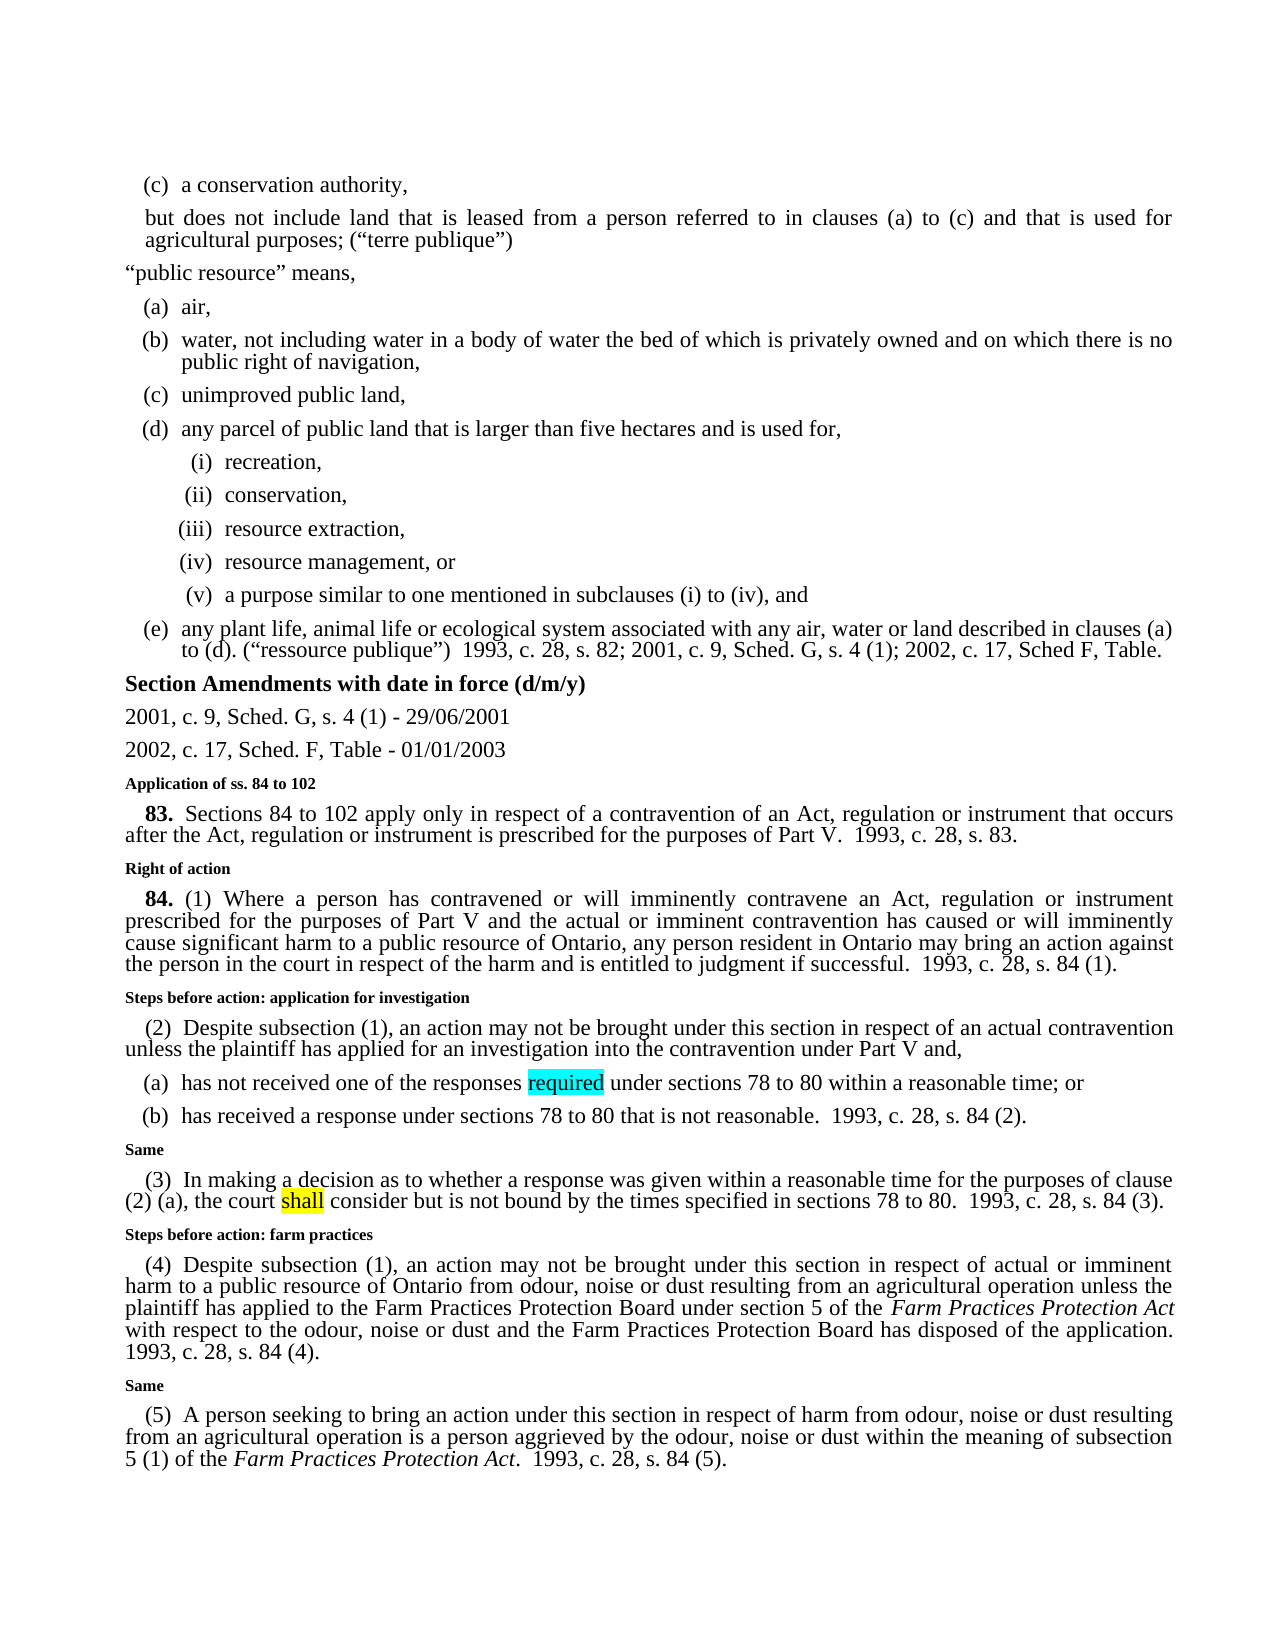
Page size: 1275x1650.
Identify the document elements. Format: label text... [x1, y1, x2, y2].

text (e) any plant life, animal life or ecological system associated with any air, water or land described in clauses (a) to (d). (“ressource publique”) 1993, c. 28, s. 82; 2001, c. 9, Sched. G, s. 4 (1); 2002, c. 17, Sched F, Table. [125, 618, 1175, 662]
text Application of ss. 84 to 102 [125, 774, 1175, 793]
text 84. (1) Where a person has contravened or will imminently contravene an Act, regulation or instrument prescribed for the purposes of Part V and the actual or imminent contravention has caused or will imminently cause significant harm to a public resource of Ontario, any person resident in Ontario may bring an action against the person in the court in respect of the harm and is entitled to judgment if successful. 1993, c. 28, s. 84 (1). [125, 889, 1175, 976]
text (ii) conservation, [125, 485, 1175, 507]
text Right of action [125, 860, 1175, 878]
text “public resource” means, [125, 263, 1175, 285]
text (4) Despite subsection (1), an action may not be brought under this section in respect of actual or imminent harm to a public resource of Ontario from odour, noise or dust resulting from an agricultural operation unless the plaintiff has applied to the Farm Practices Protection Board under section 5 of the Farm Practices Protection Act with respect to the odour, noise or dust and the Farm Practices Protection Board has disposed of the application. 1993, c. 28, s. 84 (4). [125, 1255, 1175, 1364]
text (c) a conservation authority, [125, 175, 1175, 197]
text (b) has received a response under sections 78 to 80 that is not reasonable. 1993, c. 28, s. 84 (2). [125, 1106, 1175, 1128]
text (v) a purpose similar to one mentioned in subclauses (i) to (iv), and [125, 585, 1175, 607]
text but does not include land that is leased from a person referred to in clauses (a) to (c) and that is used for agricultural purposes; (“terre publique”) [145, 208, 1175, 252]
text Steps before action: farm practices [125, 1226, 1175, 1244]
text (i) recreation, [125, 452, 1175, 474]
text (2) Despite subsection (1), an action may not be brought under this section in respect of an actual contravention unless the plaintiff has applied for an investigation into the contravention under Part V and, [125, 1018, 1175, 1061]
text Section Amendments with date in force (d/m/y) [125, 674, 1175, 695]
text (c) unimproved public land, [125, 385, 1175, 407]
text (iv) resource management, or [125, 552, 1175, 574]
text (3) In making a decision as to whether a response was given within a reasonable time for the purposes of clause (2) (a), the court shall consider but is not bound by the times specified in sections 78 to 80. 1993, c. 28, s. 84 (3). [125, 1169, 1175, 1213]
text (5) A person seeking to bring an action under this section in respect of harm from odour, noise or dust resulting from an agricultural operation is a person aggrieved by the odour, noise or dust within the meaning of subsection 5 (1) of the Farm Practices Protection Act. 1993, c. 28, s. 84 (5). [125, 1405, 1175, 1471]
text 83. Sections 84 to 102 apply only in respect of a contravention of an Act, regulation or instrument that occurs after the Act, regulation or instrument is prescribed for the purposes of Part V. 1993, c. 28, s. 83. [125, 804, 1175, 847]
text Same [125, 1376, 1175, 1395]
text (d) any parcel of public land that is larger than five hectares and is used for, [125, 418, 1175, 440]
text (a) has not received one of the responses required under sections 78 to 80 within a reasonable time; or [604, 1073, 1175, 1094]
text Steps before action: application for investigation [125, 988, 1175, 1007]
text 2001, c. 9, Sched. G, s. 4 (1) - 29/06/2001 [125, 707, 1175, 729]
text (b) water, not including water in a body of water the bed of which is privately owned and on which there is no public right of navigation, [125, 330, 1175, 374]
text Same [125, 1140, 1175, 1159]
text (iii) resource extraction, [125, 518, 1175, 540]
text (a) air, [125, 297, 1175, 318]
text 2002, c. 17, Sched. F, Table - 01/01/2003 [125, 740, 1175, 762]
text (a) has not received one of the responses required under sections 78 to 80 within a reasonable time; or [125, 1073, 528, 1094]
